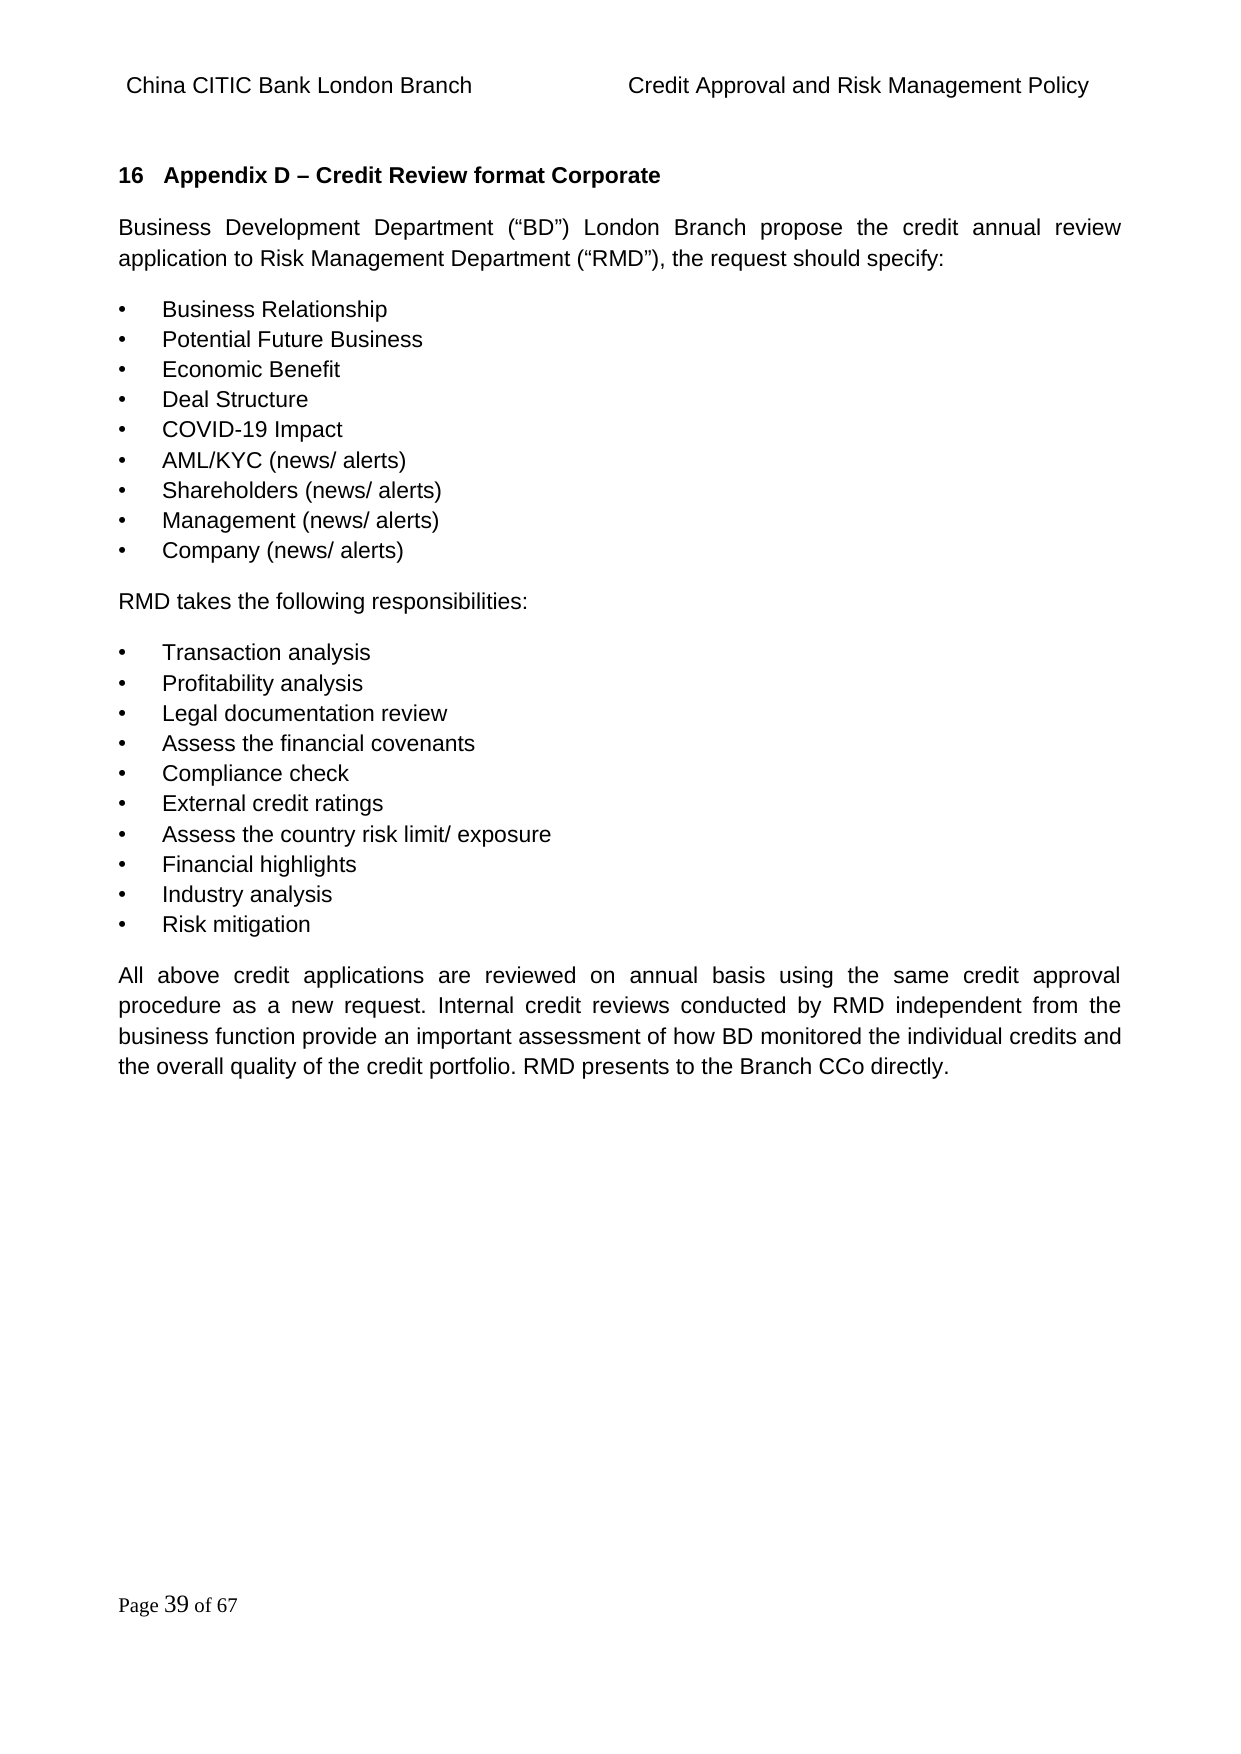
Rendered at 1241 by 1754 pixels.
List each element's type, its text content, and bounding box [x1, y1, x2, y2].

list Management (news/ alerts) [118, 507, 1122, 533]
list Economic Benefit [118, 356, 1122, 382]
list External credit ratings [118, 790, 1122, 817]
list Financial highlights [118, 851, 1122, 877]
list Legal documentation review [118, 700, 1122, 726]
text Business Development Department (“BD”) London Branch propose the credit annual review application to Risk Management Department (“RMD”), the request should specify: [118, 214, 1122, 271]
list Profitability analysis [118, 669, 1122, 696]
list Company (news/ alerts) [118, 537, 1122, 564]
list AML/KYC (news/ alerts) [118, 447, 1122, 473]
list Industry analysis [118, 881, 1122, 907]
list Assess the financial covenants [118, 730, 1122, 756]
list Business Relationship [118, 296, 1122, 322]
list Potential Future Business [118, 326, 1122, 352]
list Deal Structure [118, 386, 1122, 413]
text RMD takes the following responsibilities: [118, 588, 1122, 615]
list Transaction analysis [118, 639, 1122, 666]
text All above credit applications are reviewed on annual basis using the same credit approval procedure as a new request. Internal credit reviews conducted by RMD independent from the business function provide an important assessment of how BD monitored the individual credits and the overall quality of the credit portfolio. RMD presents to the Branch CCo directly. [118, 962, 1122, 1079]
list Shareholders (news/ alerts) [118, 477, 1122, 503]
list COVID-19 Impact [118, 416, 1122, 443]
list Compliance check [118, 760, 1122, 787]
subtitle Appendix D – Credit Review format Corporate [118, 162, 1122, 189]
list Risk mitigation [118, 911, 1122, 938]
list Assess the country risk limit/ exposure [118, 821, 1122, 847]
